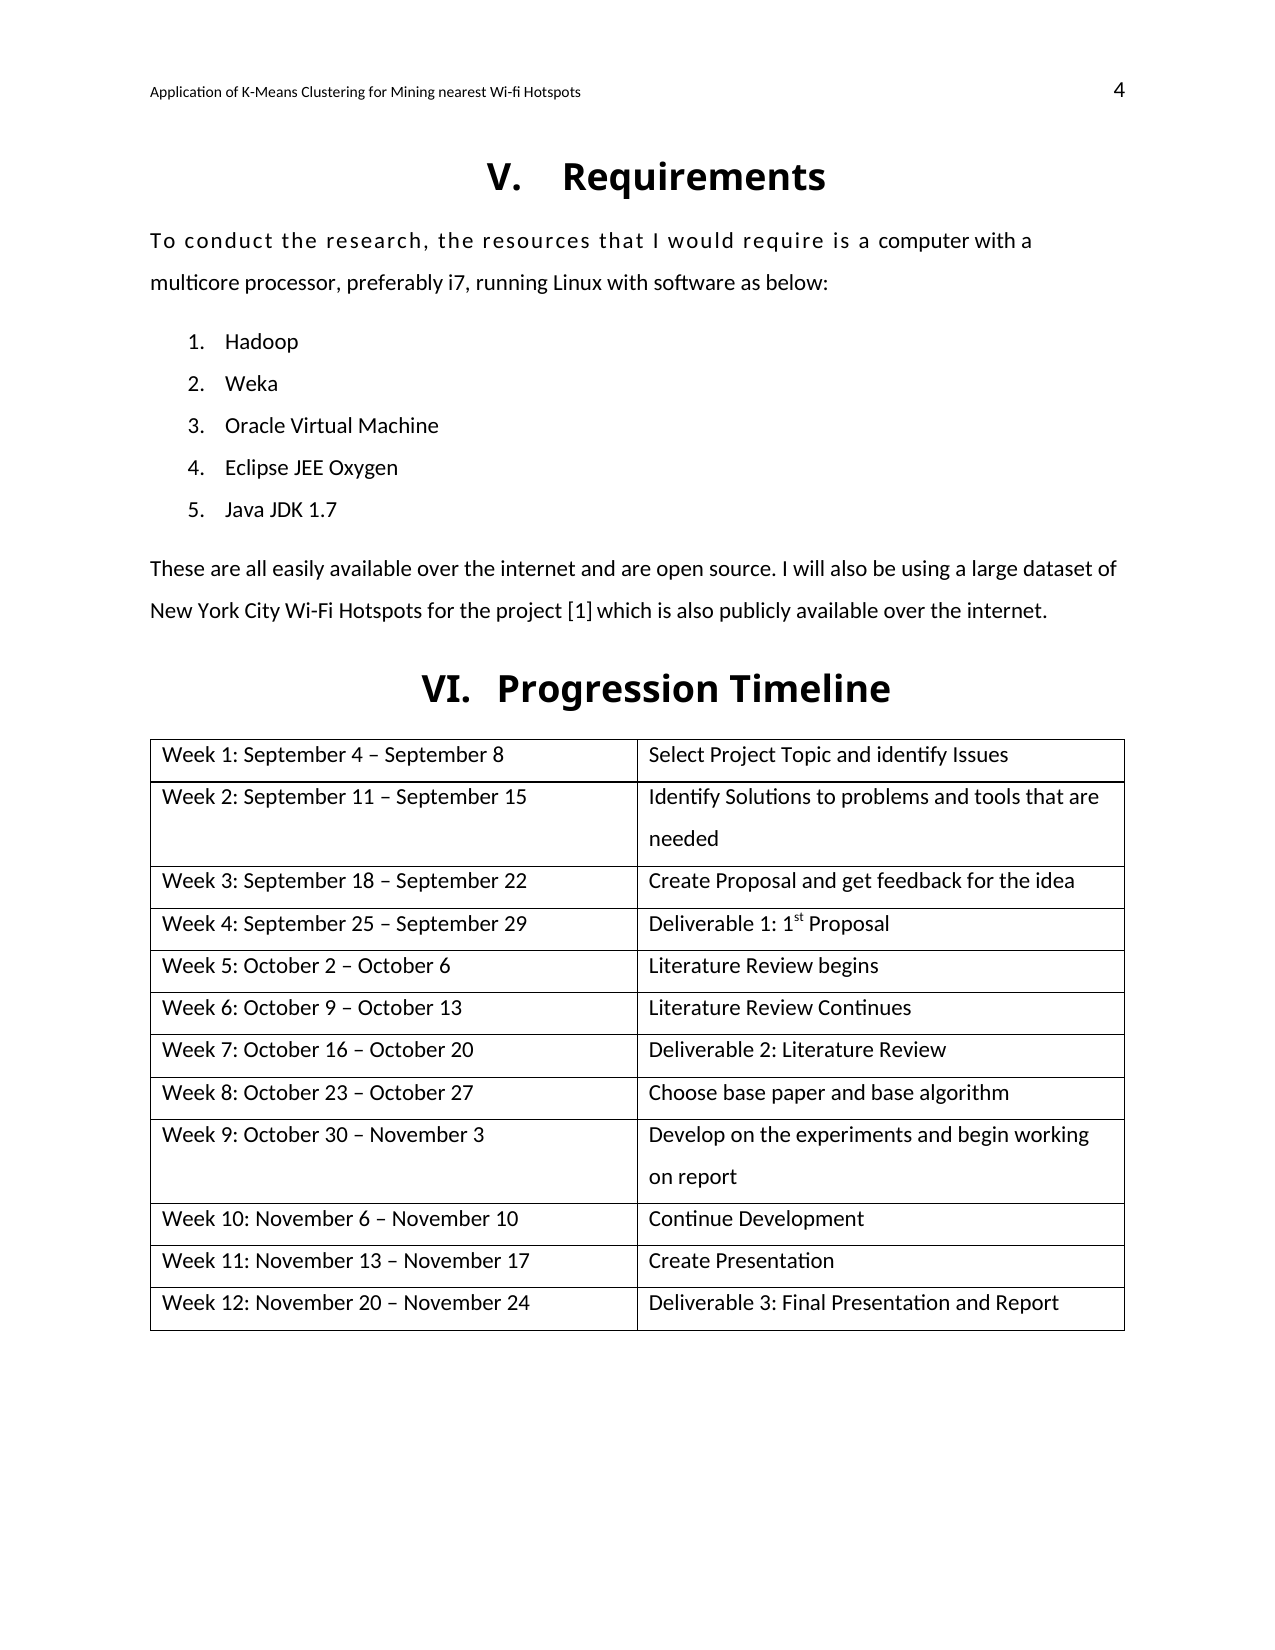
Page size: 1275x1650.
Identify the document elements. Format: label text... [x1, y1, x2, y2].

table_cell Create Presentation [638, 1246, 1124, 1287]
list Oracle Virtual Machine [187, 411, 1125, 439]
subtitle Progression Timeline [187, 663, 1125, 714]
list Java JDK 1.7 [187, 495, 1125, 523]
table_cell Create Proposal and get feedback for the idea [638, 867, 1124, 908]
list Eclipse JEE Oxygen [187, 453, 1125, 481]
table_cell Deliverable 2: Literature Review [638, 1035, 1124, 1077]
table_cell Week 7: October 16 – October 20 [151, 1035, 637, 1077]
list Hadoop [187, 327, 1125, 355]
table_header Select Project Topic and identify Issues [638, 740, 1124, 781]
table_cell Week 12: November 20 – November 24 [151, 1288, 637, 1329]
table_header Week 1: September 4 – September 8 [151, 740, 637, 781]
table_cell Week 3: September 18 – September 22 [151, 867, 637, 908]
table_cell Week 10: November 6 – November 10 [151, 1204, 637, 1245]
table_cell Continue Development [638, 1204, 1124, 1245]
table_cell Choose base paper and base algorithm [638, 1078, 1124, 1119]
subtitle Requirements [187, 150, 1125, 201]
table_cell Week 6: October 9 – October 13 [151, 993, 637, 1034]
table_cell Week 5: October 2 – October 6 [151, 951, 637, 992]
table_cell Week 11: November 13 – November 17 [151, 1246, 637, 1287]
list Weka [187, 369, 1125, 397]
table_cell Deliverable 3: Final Presentation and Report [638, 1288, 1124, 1329]
table_cell Identify Solutions to problems and tools that are needed [638, 783, 1124, 866]
table_cell Week 2: September 11 – September 15 [151, 783, 637, 866]
table_cell Develop on the experiments and begin working on report [638, 1120, 1124, 1203]
table_cell Week 8: October 23 – October 27 [151, 1078, 637, 1119]
table_cell Deliverable 1: 1st Proposal [638, 909, 1124, 950]
table_cell Literature Review begins [638, 951, 1124, 992]
text These are all easily available over the internet and are open source. I will also be using a large dataset of New York City Wi-Fi Hotspots for the project [1] which is also publicly available over the internet. [150, 554, 1125, 624]
text To conduct the research, the resources that I would require is a computer with a multicore processor, preferably i7, running Linux with software as below: [150, 227, 1125, 297]
table_cell Literature Review Continues [638, 993, 1124, 1034]
table_cell Week 9: October 30 – November 3 [151, 1120, 637, 1203]
table_cell Week 4: September 25 – September 29 [151, 909, 637, 950]
